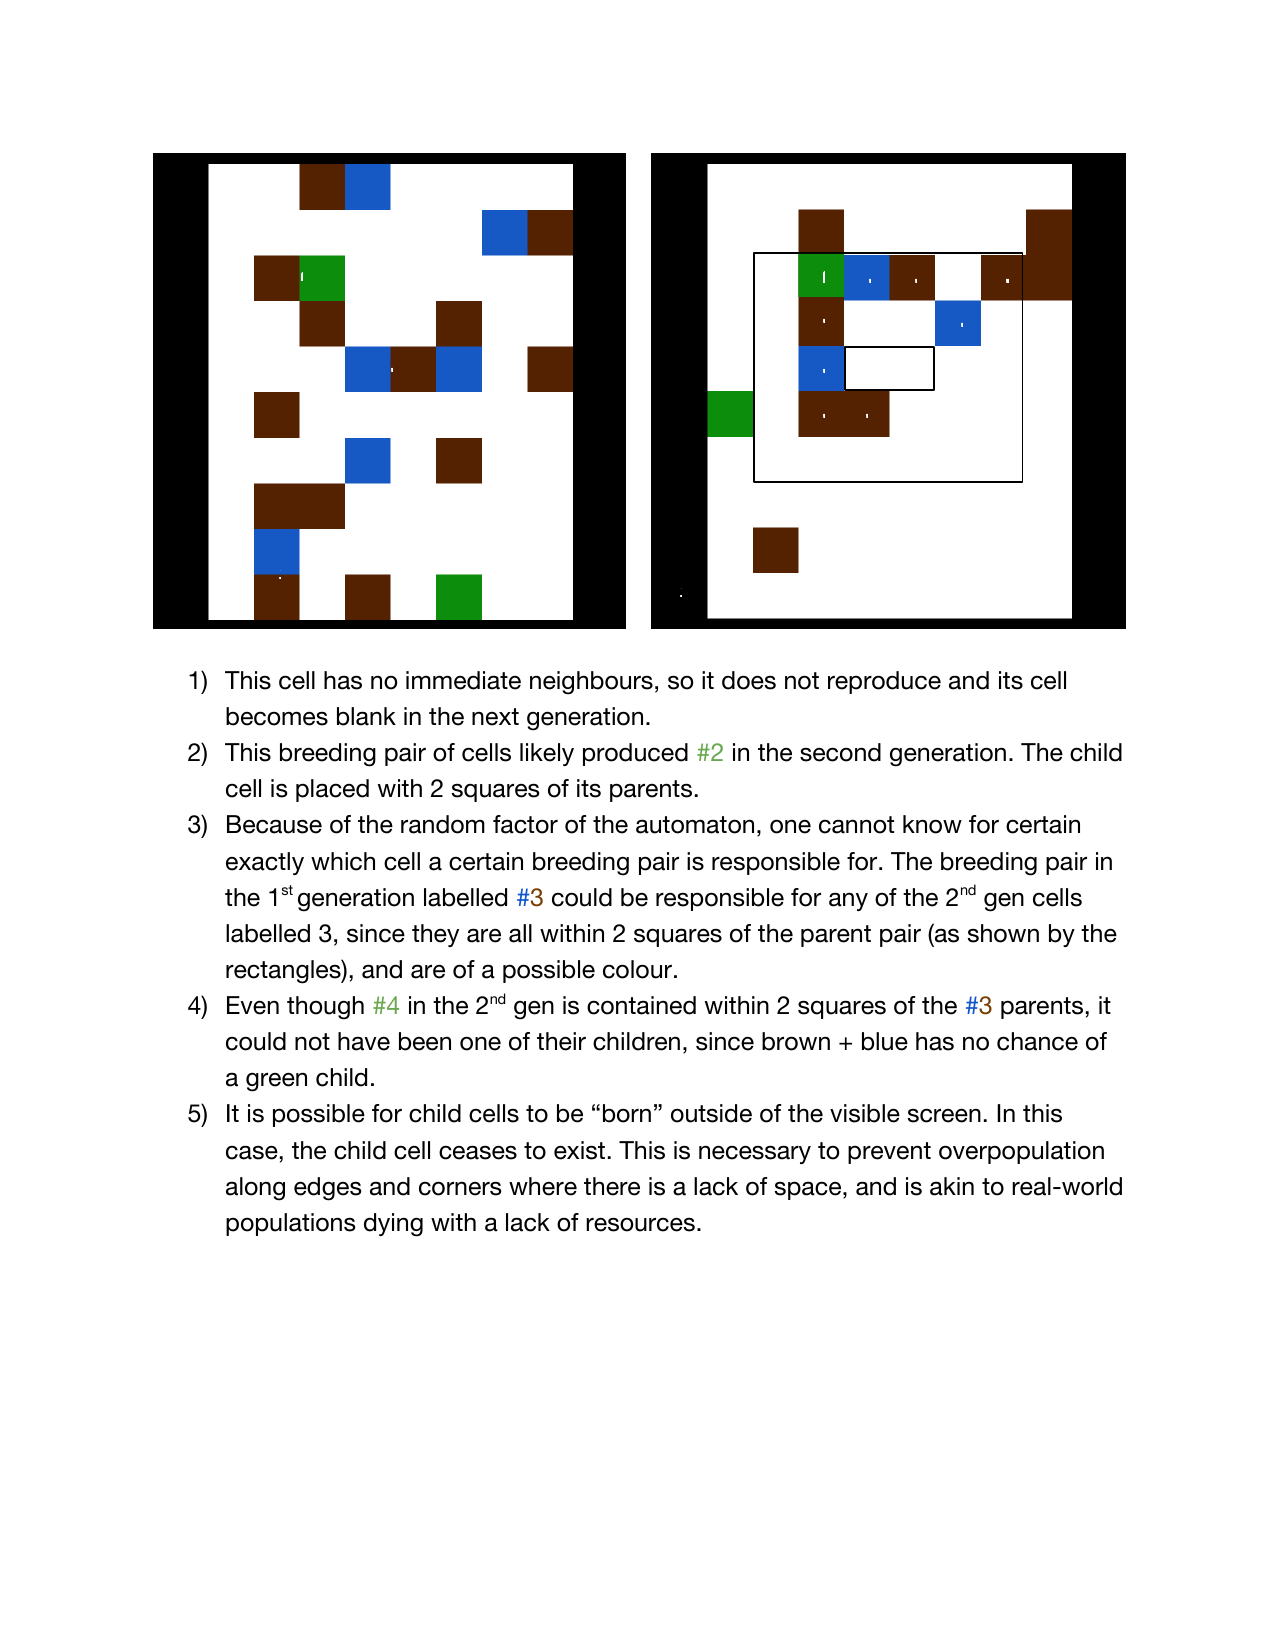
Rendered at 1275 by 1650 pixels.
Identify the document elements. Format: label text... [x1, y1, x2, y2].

list Even though #4 in the 2nd gen is contained within 2 squares of the #3 parents, it could not have been one of their children, since brown + blue has no chance of a green child. [187, 990, 1125, 1094]
list It is possible for child cells to be “born” outside of the visible screen. In this case, the child cell ceases to exist. This is necessary to prevent overpopulation along edges and corners where there is a lack of space, and is akin to real-world populations dying with a lack of resources. [187, 1098, 1125, 1238]
list This breeding pair of cells likely produced #2 in the second generation. The child cell is placed with 2 squares of its parents. [187, 737, 1125, 805]
picture [651, 153, 1126, 629]
list This cell has no immediate neighbours, so it does not reproduce and its cell becomes blank in the next generation. [187, 665, 1125, 732]
list Because of the random factor of the automaton, one cannot know for certain exactly which cell a certain breeding pair is responsible for. The breeding pair in the 1st generation labelled #3 could be responsible for any of the 2nd gen cells labelled 3, since they are all within 2 squares of the parent pair (as shown by the rectangles), and are of a possible colour. [187, 809, 1125, 985]
picture [153, 153, 626, 629]
